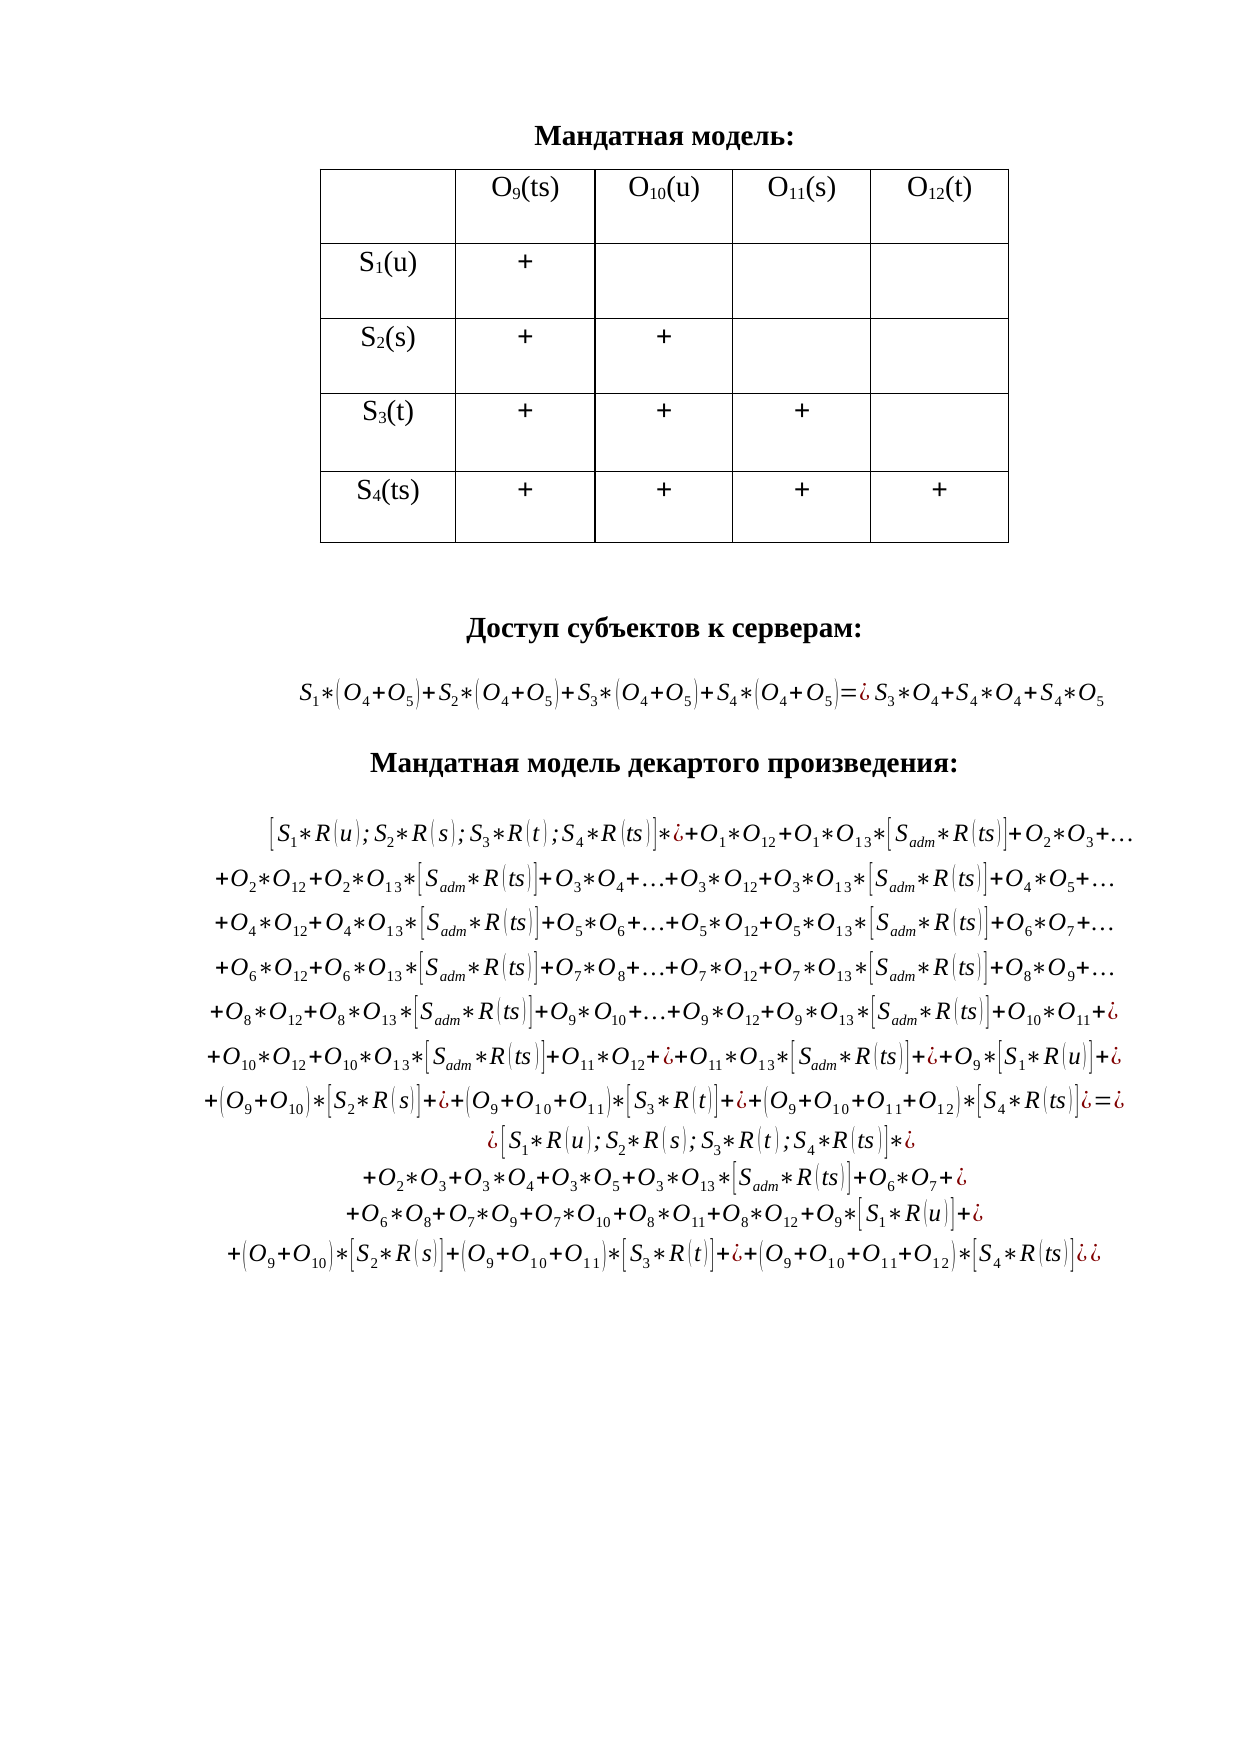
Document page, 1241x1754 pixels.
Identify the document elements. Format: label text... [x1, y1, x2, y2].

text Мандатная модель декартого произведения: [177, 745, 1152, 779]
table_header O9(ts) [456, 170, 594, 243]
text Доступ субъектов к серверам: [177, 610, 1152, 644]
table_cell S3(t) [321, 394, 455, 471]
table_header O11(s) [733, 170, 870, 243]
table_cell + [456, 394, 594, 471]
table_cell [596, 244, 732, 318]
table_cell S1(u) [321, 244, 455, 318]
table_cell + [456, 472, 594, 542]
table_cell + [596, 319, 732, 392]
text Мандатная модель: [177, 118, 1152, 152]
table_cell + [456, 244, 594, 318]
table_cell + [596, 472, 732, 542]
table_cell [871, 394, 1008, 471]
table_cell [871, 319, 1008, 392]
table_header [321, 170, 455, 243]
table_cell [871, 244, 1008, 318]
table_cell [733, 244, 870, 318]
table_cell + [733, 472, 870, 542]
table_cell + [596, 394, 732, 471]
table_cell [733, 319, 870, 392]
table_cell S2(s) [321, 319, 455, 392]
table_cell S4(ts) [321, 472, 455, 542]
table_cell + [871, 472, 1008, 542]
table_cell + [733, 394, 870, 471]
table_header O10(u) [596, 170, 732, 243]
table_cell + [456, 319, 594, 392]
table_header O12(t) [871, 170, 1008, 243]
